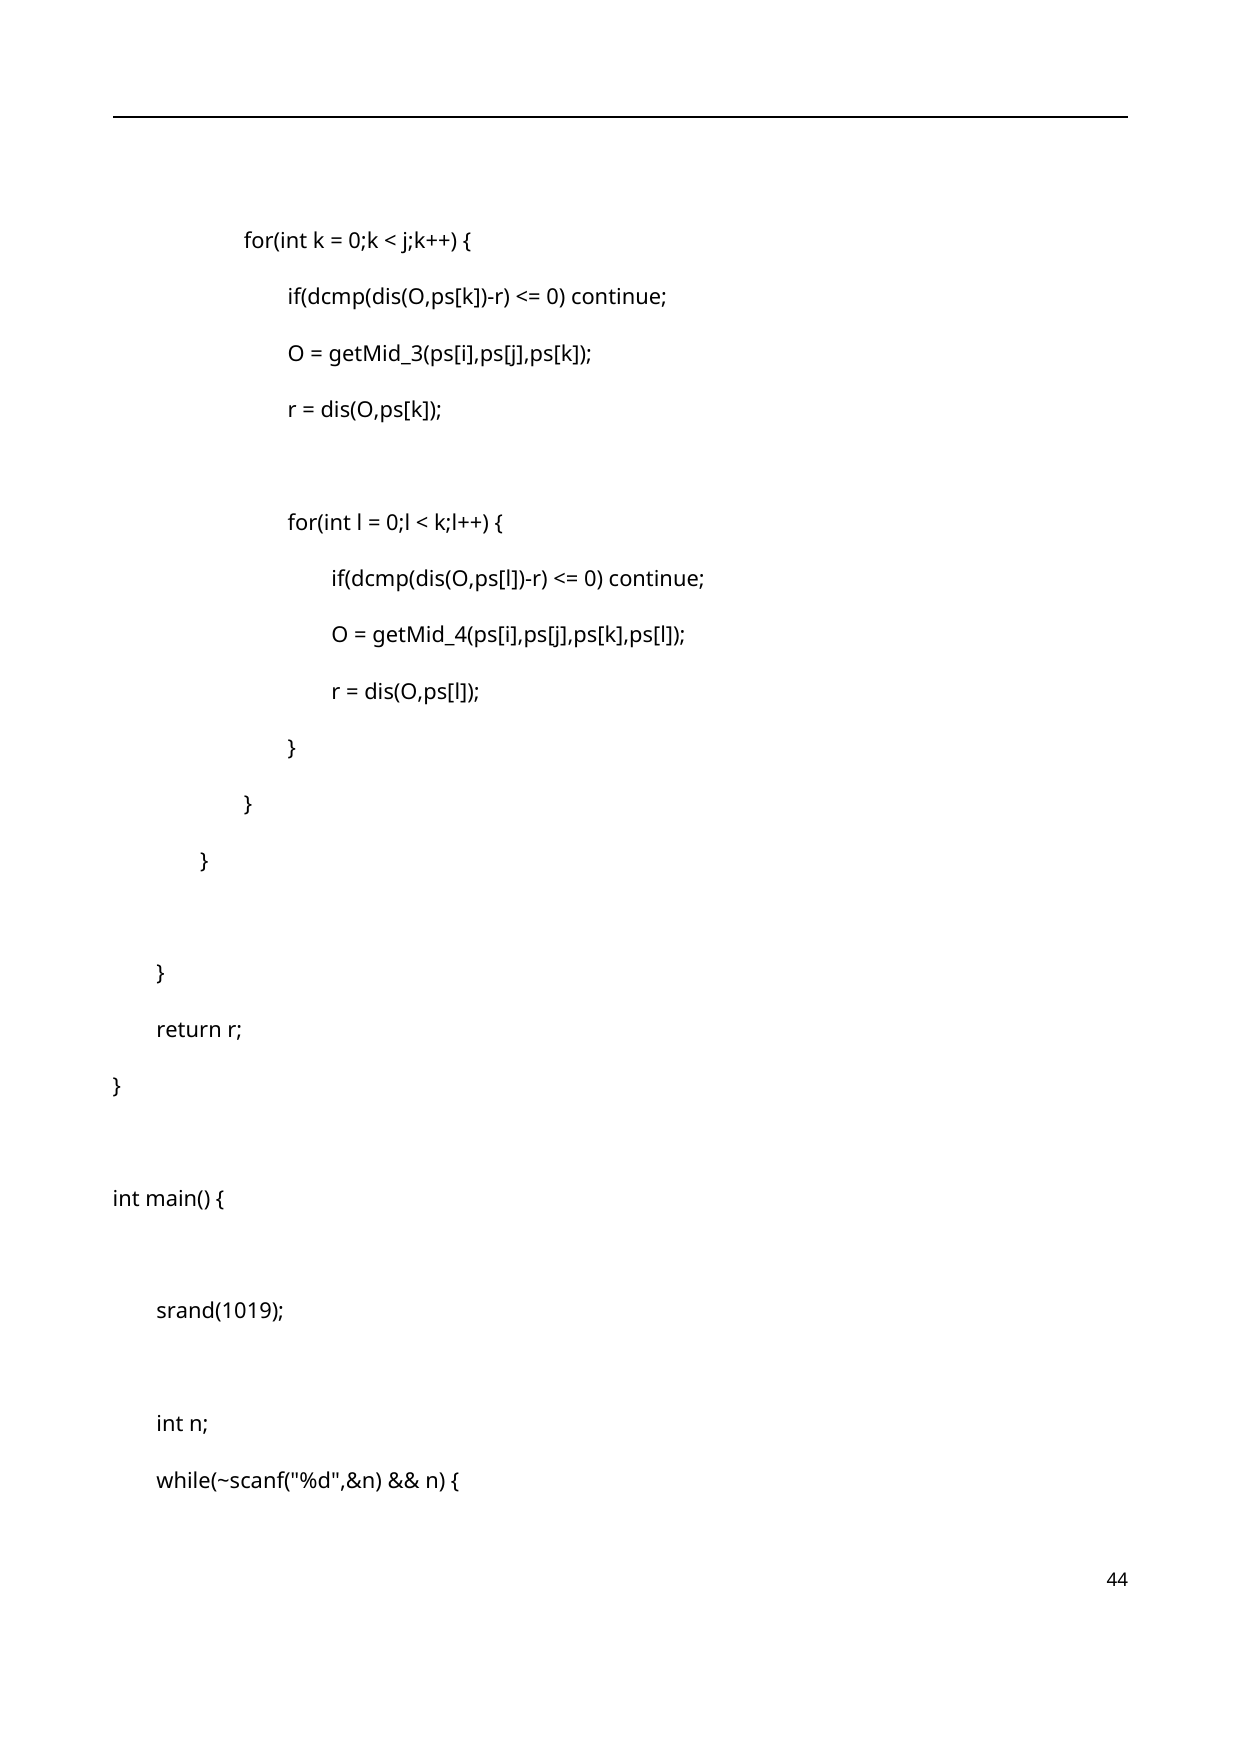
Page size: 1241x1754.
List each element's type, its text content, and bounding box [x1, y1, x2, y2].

text if(dcmp(dis(O,ps[k])-r) <= 0) continue; [112, 276, 1128, 316]
text srand(1019); [112, 1291, 1128, 1330]
text for(int l = 0;l < k;l++) { [112, 502, 1128, 541]
text return r; [112, 1009, 1128, 1048]
text r = dis(O,ps[l]); [112, 671, 1128, 710]
text } [112, 727, 1128, 767]
text int main() { [112, 1178, 1128, 1218]
text O = getMid_3(ps[i],ps[j],ps[k]); [112, 333, 1128, 372]
text r = dis(O,ps[k]); [112, 389, 1128, 429]
text if(dcmp(dis(O,ps[l])-r) <= 0) continue; [112, 558, 1128, 598]
text } [112, 1065, 1128, 1105]
text while(~scanf("%d",&n) && n) { [112, 1460, 1128, 1499]
text } [112, 952, 1128, 992]
text O = getMid_4(ps[i],ps[j],ps[k],ps[l]); [112, 614, 1128, 654]
text } [112, 840, 1128, 879]
text } [112, 783, 1128, 823]
text for(int k = 0;k < j;k++) { [112, 220, 1128, 259]
text int n; [112, 1403, 1128, 1443]
